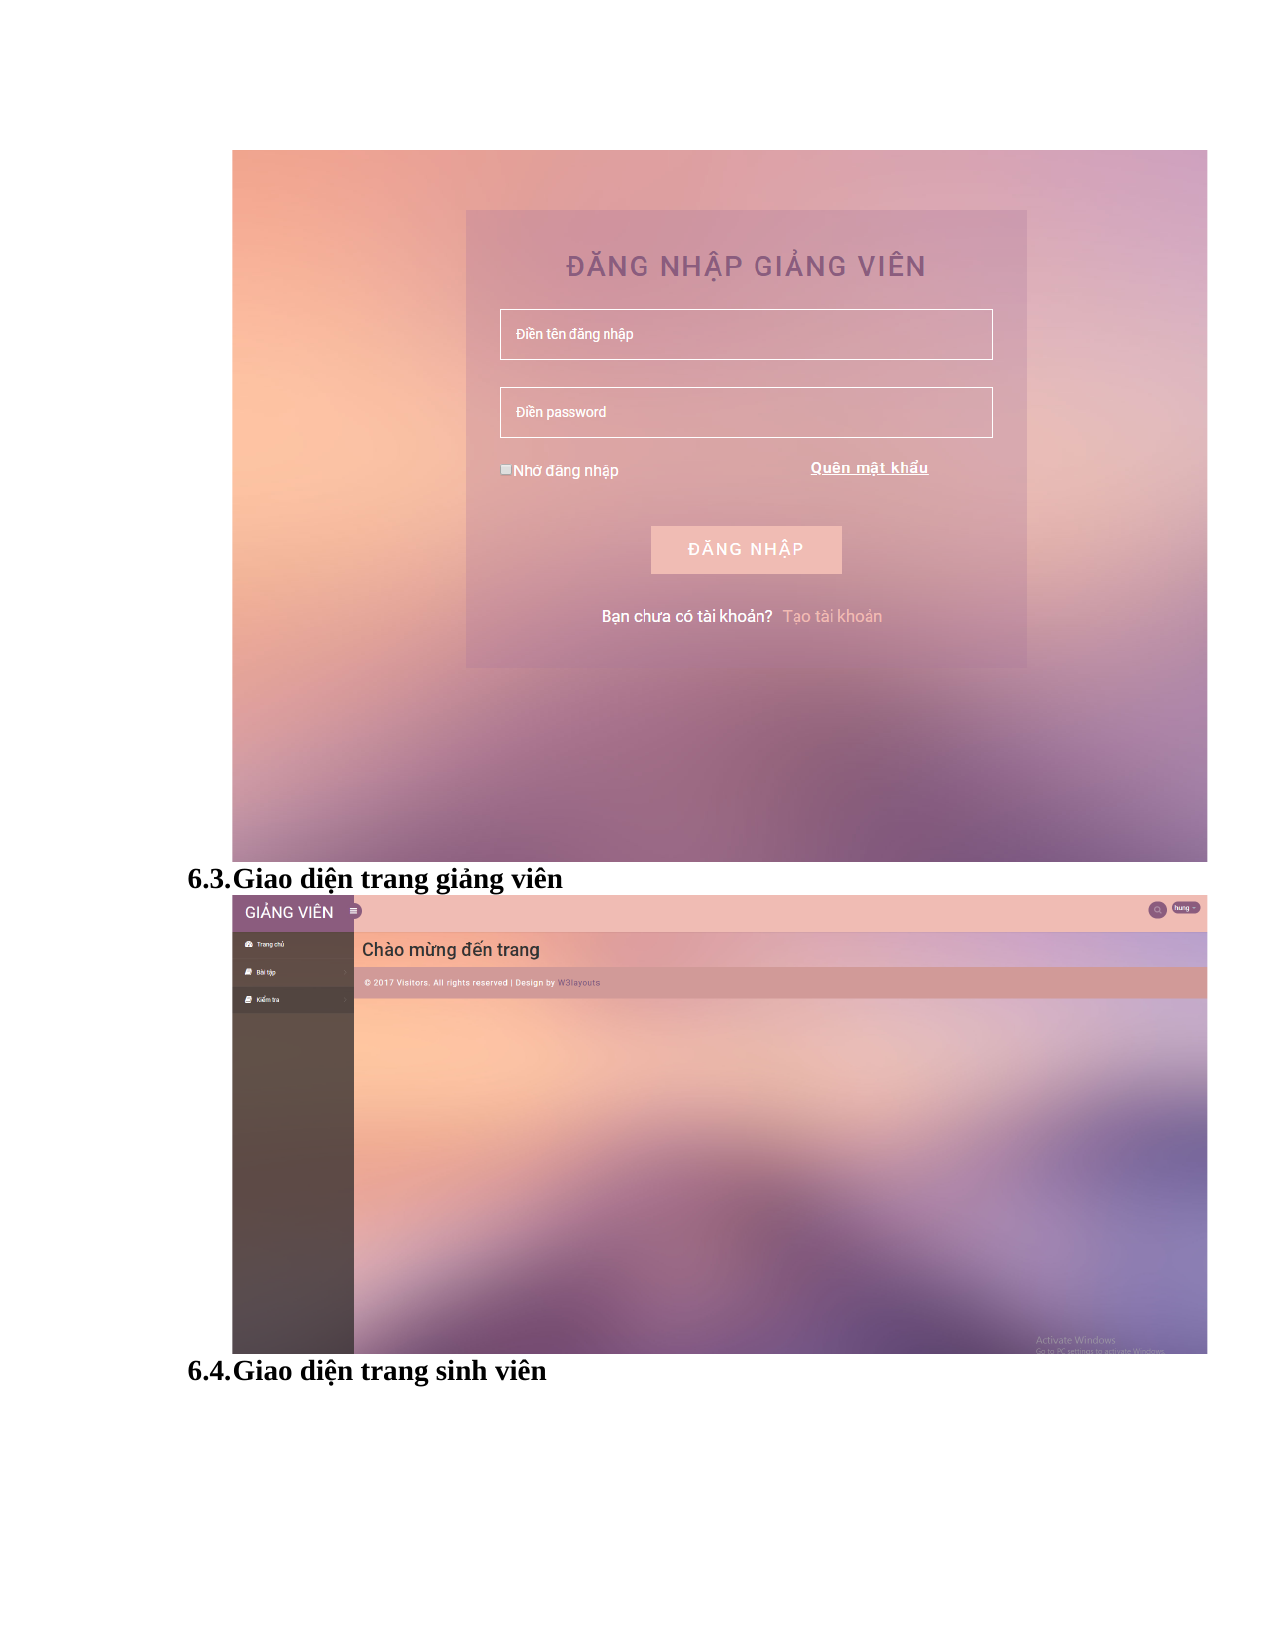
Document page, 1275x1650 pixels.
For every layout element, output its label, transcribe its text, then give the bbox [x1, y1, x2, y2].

picture [232, 150, 1208, 862]
picture [232, 895, 1208, 1354]
list Giao diện trang sinh viên [187, 1353, 1125, 1387]
list Giao diện trang giảng viên [187, 861, 1125, 895]
